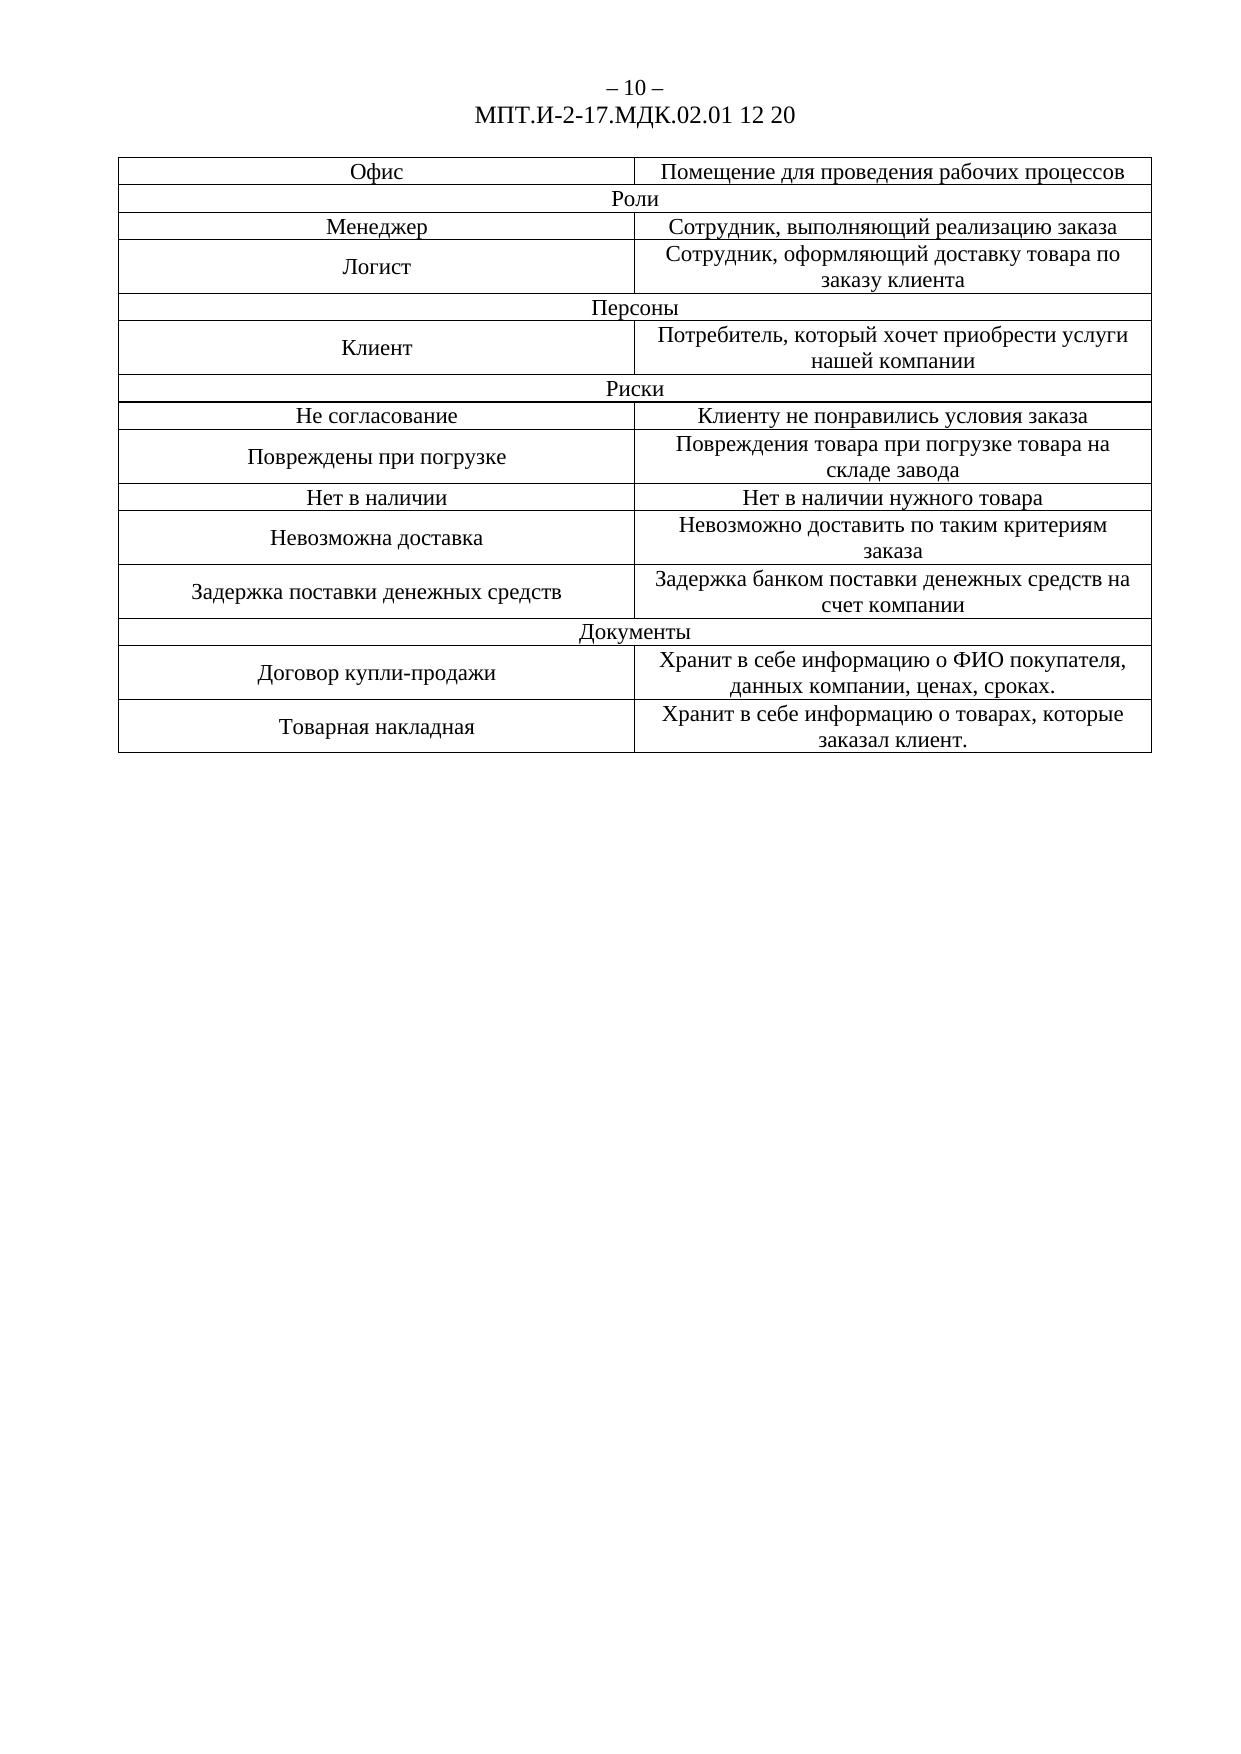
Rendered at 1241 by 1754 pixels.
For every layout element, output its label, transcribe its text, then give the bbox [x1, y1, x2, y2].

table_cell Персоны [119, 294, 1151, 320]
table_cell Помещение для проведения рабочих процессов [635, 158, 1151, 184]
table_cell Клиент [119, 321, 634, 374]
table_cell Хранит в себе информацию о ФИО покупателя, данных компании, ценах, сроках. [635, 646, 1151, 698]
table_cell Договор купли-продажи [119, 646, 634, 698]
table_cell Невозможно доставить по таким критериям заказа [635, 511, 1151, 564]
table_cell Повреждены при погрузке [119, 430, 634, 482]
table_cell Хранит в себе информацию о товарах, которые заказал клиент. [635, 700, 1151, 752]
table_cell Офис [119, 158, 634, 184]
table_cell Логист [119, 240, 634, 293]
table_cell Потребитель, который хочет приобрести услуги нашей компании [635, 321, 1151, 374]
table_cell Нет в наличии [119, 484, 634, 510]
table_cell Задержка банком поставки денежных средств на счет компании [635, 565, 1151, 617]
table_cell Риски [119, 375, 1151, 401]
table_cell Документы [119, 619, 1151, 645]
table_cell Нет в наличии нужного товара [635, 484, 1151, 510]
table_cell Товарная накладная [119, 700, 634, 752]
table_cell Роли [119, 185, 1151, 212]
table_cell Клиенту не понравились условия заказа [635, 403, 1151, 429]
table_cell Менеджер [119, 213, 634, 239]
table_cell Задержка поставки денежных средств [119, 565, 634, 617]
table_cell Не согласование [119, 403, 634, 429]
table_cell Сотрудник, выполняющий реализацию заказа [635, 213, 1151, 239]
table_cell Невозможна доставка [119, 511, 634, 564]
table_cell Сотрудник, оформляющий доставку товара по заказу клиента [635, 240, 1151, 293]
table_cell Повреждения товара при погрузке товара на складе завода [635, 430, 1151, 482]
